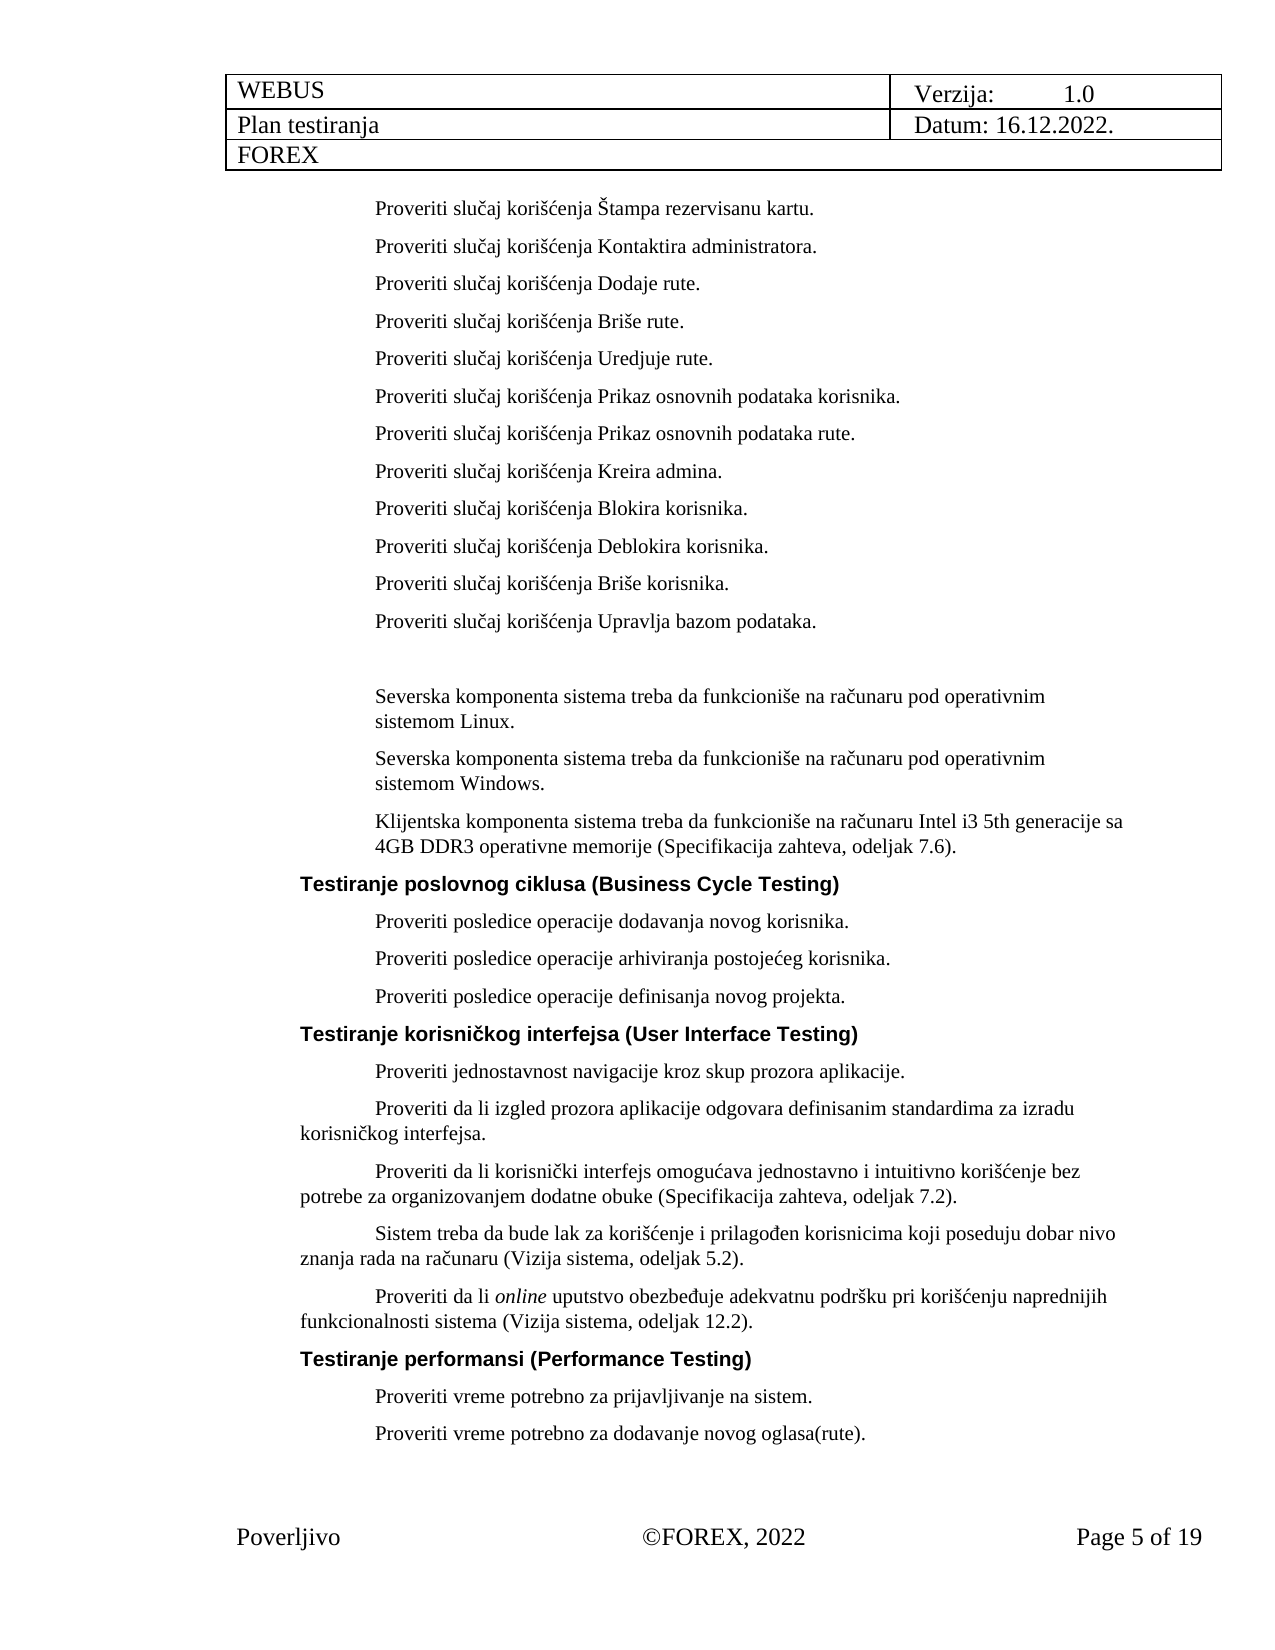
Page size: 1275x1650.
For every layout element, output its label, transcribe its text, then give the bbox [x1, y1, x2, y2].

text Proveriti slučaj korišćenja Kreira admina. [375, 458, 1125, 483]
text Proveriti slučaj korišćenja Uredjuje rute. [375, 345, 1125, 370]
text Proveriti vreme potrebno za dodavanje novog oglasa(rute). [300, 1420, 1125, 1445]
text Severska komponenta sistema treba da funkcioniše na računaru pod operativnim sistemom Windows. [375, 745, 1125, 795]
text Severska komponenta sistema treba da funkcioniše na računaru pod operativnim sistemom Linux. [375, 683, 1125, 733]
text Proveriti vreme potrebno za prijavljivanje na sistem. [300, 1383, 1125, 1408]
text Proveriti da li online uputstvo obezbeđuje adekvatnu podršku pri korišćenju naprednijih funkcionalnosti sistema (Vizija sistema, odeljak 12.2). [300, 1283, 1125, 1333]
text Proveriti slučaj korišćenja Briše rute. [375, 308, 1125, 333]
text Proveriti posledice operacije definisanja novog projekta. [375, 983, 1125, 1008]
text Testiranje poslovnog ciklusa (Business Cycle Testing) [300, 870, 1125, 895]
text Proveriti slučaj korišćenja Deblokira korisnika. [375, 533, 1125, 558]
text Proveriti slučaj korišćenja Dodaje rute. [375, 270, 1125, 295]
text Proveriti da li izgled prozora aplikacije odgovara definisanim standardima za izradu korisničkog interfejsa. [300, 1095, 1125, 1145]
text Proveriti slučaj korišćenja Upravlja bazom podataka. [375, 608, 1125, 633]
text Proveriti da li korisnički interfejs omogućava jednostavno i intuitivno korišćenje bez potrebe za organizovanjem dodatne obuke (Specifikacija zahteva, odeljak 7.2). [300, 1158, 1125, 1208]
text Sistem treba da bude lak za korišćenje i prilagođen korisnicima koji poseduju dobar nivo znanja rada na računaru (Vizija sistema, odeljak 5.2). [300, 1220, 1125, 1270]
text Proveriti slučaj korišćenja Kontaktira administratora. [375, 233, 1125, 258]
text Proveriti slučaj korišćenja Briše korisnika. [375, 570, 1125, 595]
text Klijentska komponenta sistema treba da funkcioniše na računaru Intel i3 5th generacije sa 4GB DDR3 operativne memorije (Specifikacija zahteva, odeljak 7.6). [375, 808, 1125, 858]
text Proveriti posledice operacije arhiviranja postojećeg korisnika. [375, 945, 1125, 970]
text Proveriti slučaj korišćenja Prikaz osnovnih podataka korisnika. [375, 383, 1125, 408]
text Proveriti posledice operacije dodavanja novog korisnika. [375, 908, 1125, 933]
text Proveriti slučaj korišćenja Blokira korisnika. [375, 495, 1125, 520]
text Testiranje korisničkog interfejsa (User Interface Testing) [300, 1020, 1125, 1045]
text Proveriti jednostavnost navigacije kroz skup prozora aplikacije. [300, 1058, 1125, 1083]
text Proveriti slučaj korišćenja Štampa rezervisanu kartu. [375, 195, 1125, 220]
text Testiranje performansi (Performance Testing) [300, 1345, 1125, 1370]
text Proveriti slučaj korišćenja Prikaz osnovnih podataka rute. [375, 420, 1125, 445]
